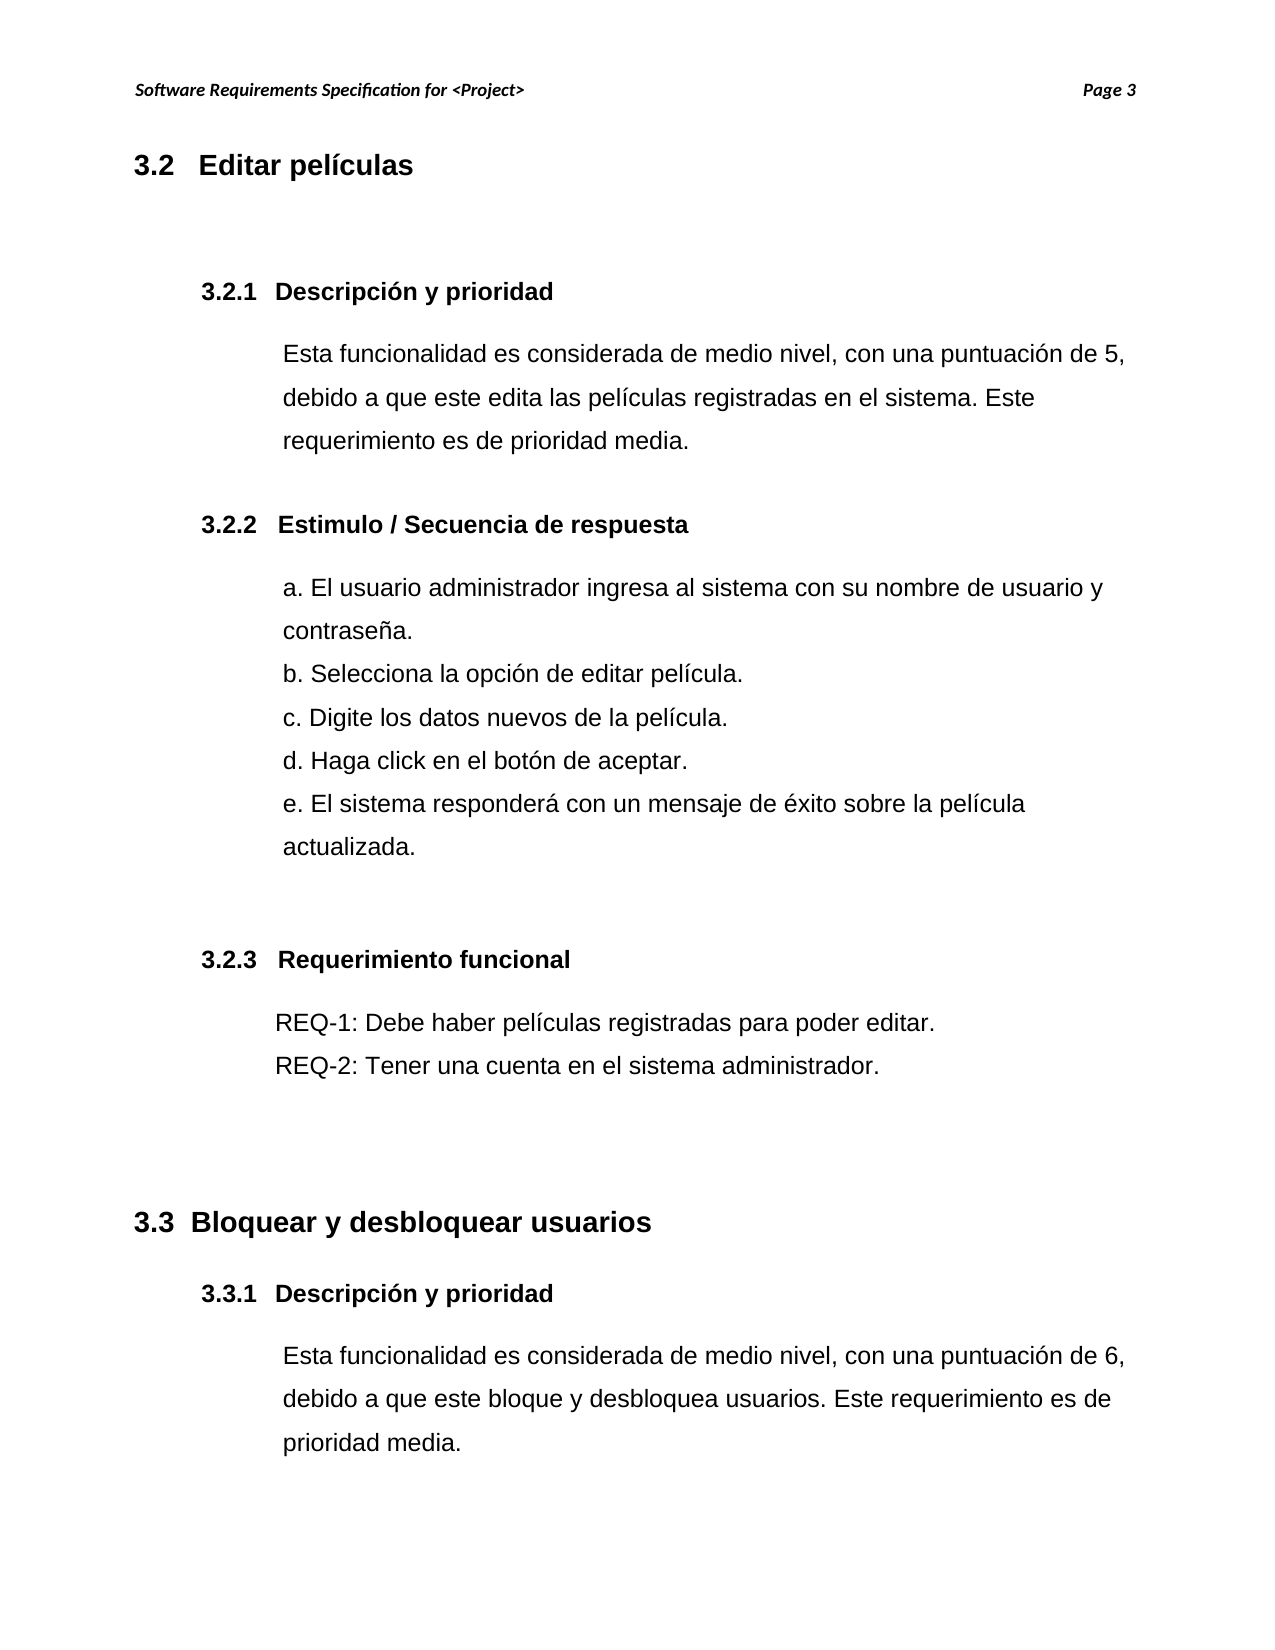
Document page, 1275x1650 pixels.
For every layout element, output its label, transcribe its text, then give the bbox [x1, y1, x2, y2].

text c. Digite los datos nuevos de la película. [135, 703, 1137, 731]
text e. El sistema responderá con un mensaje de éxito sobre la película actualizada. [282, 789, 1137, 861]
text Esta funcionalidad es considerada de medio nivel, con una puntuación de 6, debido a que este bloque y desbloquea usuarios. Este requerimiento es de prioridad media. [283, 1341, 1137, 1456]
subtitle 3.3.1 Descripción y prioridad [135, 1278, 1137, 1307]
text 3.3 Bloquear y desbloquear usuarios [134, 1205, 1137, 1238]
text Esta funcionalidad es considerada de medio nivel, con una puntuación de 5, debido a que este edita las películas registradas en el sistema. Este requerimiento es de prioridad media. [283, 339, 1137, 454]
subtitle 3.2.2 Estimulo / Secuencia de respuesta [135, 511, 1137, 539]
subtitle 3.2.3 Requerimiento funcional [135, 945, 1137, 973]
subtitle 3.2.1 Descripción y prioridad [135, 277, 1137, 305]
text a. El usuario administrador ingresa al sistema con su nombre de usuario y contraseña. [283, 573, 1137, 645]
text d. Haga click en el botón de aceptar. [135, 746, 1137, 774]
text REQ-1: Debe haber películas registradas para poder editar. [275, 1007, 1137, 1036]
text REQ-2: Tener una cuenta en el sistema administrador. [275, 1051, 1137, 1079]
text b. Selecciona la opción de editar película. [135, 659, 1137, 688]
text 3.2 Editar películas [134, 148, 1137, 181]
